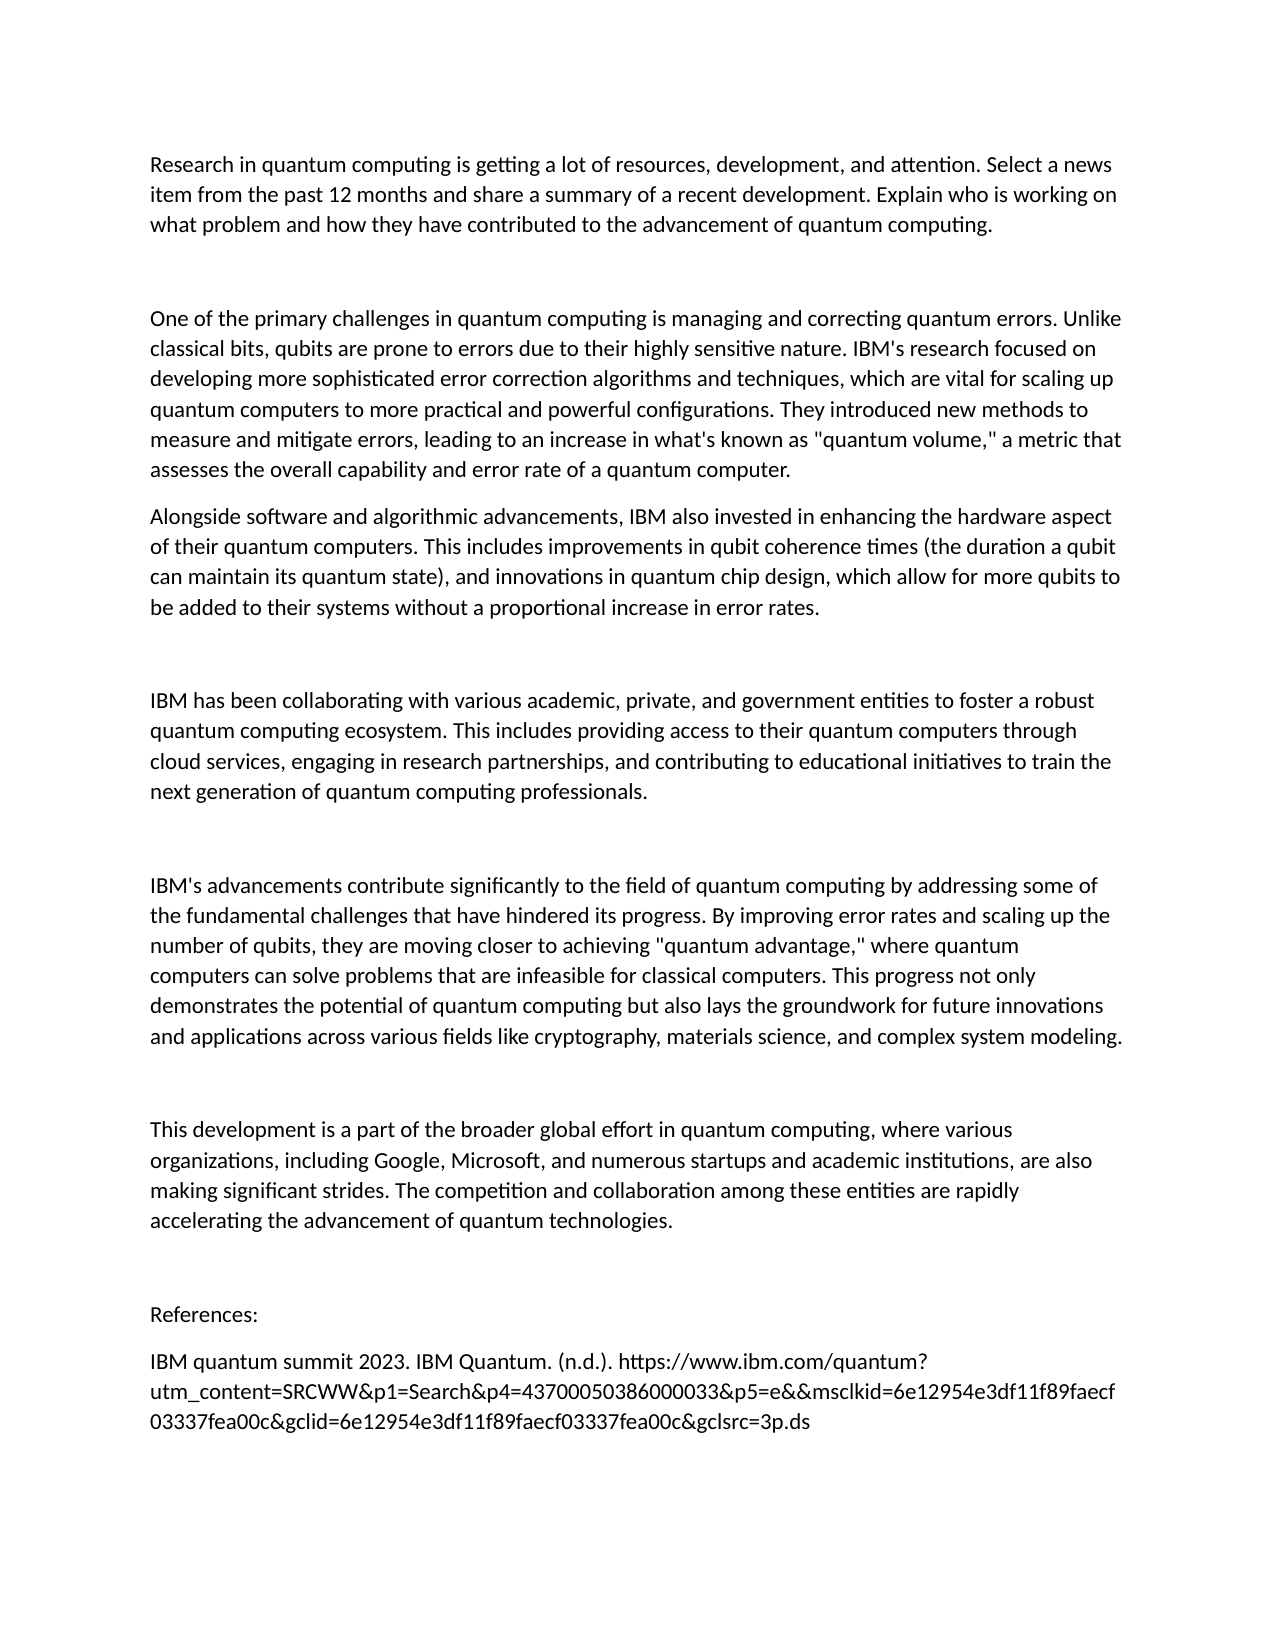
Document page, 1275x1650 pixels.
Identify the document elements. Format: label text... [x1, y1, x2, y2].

text This development is a part of the broader global effort in quantum computing, where various organizations, including Google, Microsoft, and numerous startups and academic institutions, are also making significant strides. The competition and collaboration among these entities are rapidly accelerating the advancement of quantum technologies. [150, 1116, 1125, 1234]
text IBM's advancements contribute significantly to the field of quantum computing by addressing some of the fundamental challenges that have hindered its progress. By improving error rates and scaling up the number of qubits, they are moving closer to achieving "quantum advantage," where quantum computers can solve problems that are infeasible for classical computers. This progress not only demonstrates the potential of quantum computing but also lays the groundwork for future innovations and applications across various fields like cryptography, materials science, and complex system modeling. [150, 871, 1125, 1050]
text References: [150, 1300, 1125, 1328]
text Research in quantum computing is getting a lot of resources, development, and attention. Select a news item from the past 12 months and share a summary of a recent development. Explain who is working on what problem and how they have contributed to the advancement of quantum computing. [150, 150, 1125, 238]
text IBM quantum summit 2023. IBM Quantum. (n.d.). https://www.ibm.com/quantum?utm_content=SRCWW&p1=Search&p4=43700050386000033&p5=e&&msclkid=6e12954e3df11f89faecf03337fea00c&gclid=6e12954e3df11f89faecf03337fea00c&gclsrc=3p.ds [150, 1347, 1125, 1435]
text Alongside software and algorithmic advancements, IBM also invested in enhancing the hardware aspect of their quantum computers. This includes improvements in qubit coherence times (the duration a qubit can maintain its quantum state), and innovations in quantum chip design, which allow for more qubits to be added to their systems without a proportional increase in error rates. [150, 502, 1125, 621]
text IBM has been collaborating with various academic, private, and government entities to foster a robust quantum computing ecosystem. This includes providing access to their quantum computers through cloud services, engaging in research partnerships, and contributing to educational initiatives to train the next generation of quantum computing professionals. [150, 686, 1125, 805]
text One of the primary challenges in quantum computing is managing and correcting quantum errors. Unlike classical bits, qubits are prone to errors due to their highly sensitive nature. IBM's research focused on developing more sophisticated error correction algorithms and techniques, which are vital for scaling up quantum computers to more practical and powerful configurations. They introduced new methods to measure and mitigate errors, leading to an increase in what's known as "quantum volume," a metric that assesses the overall capability and error rate of a quantum computer. [150, 304, 1125, 483]
